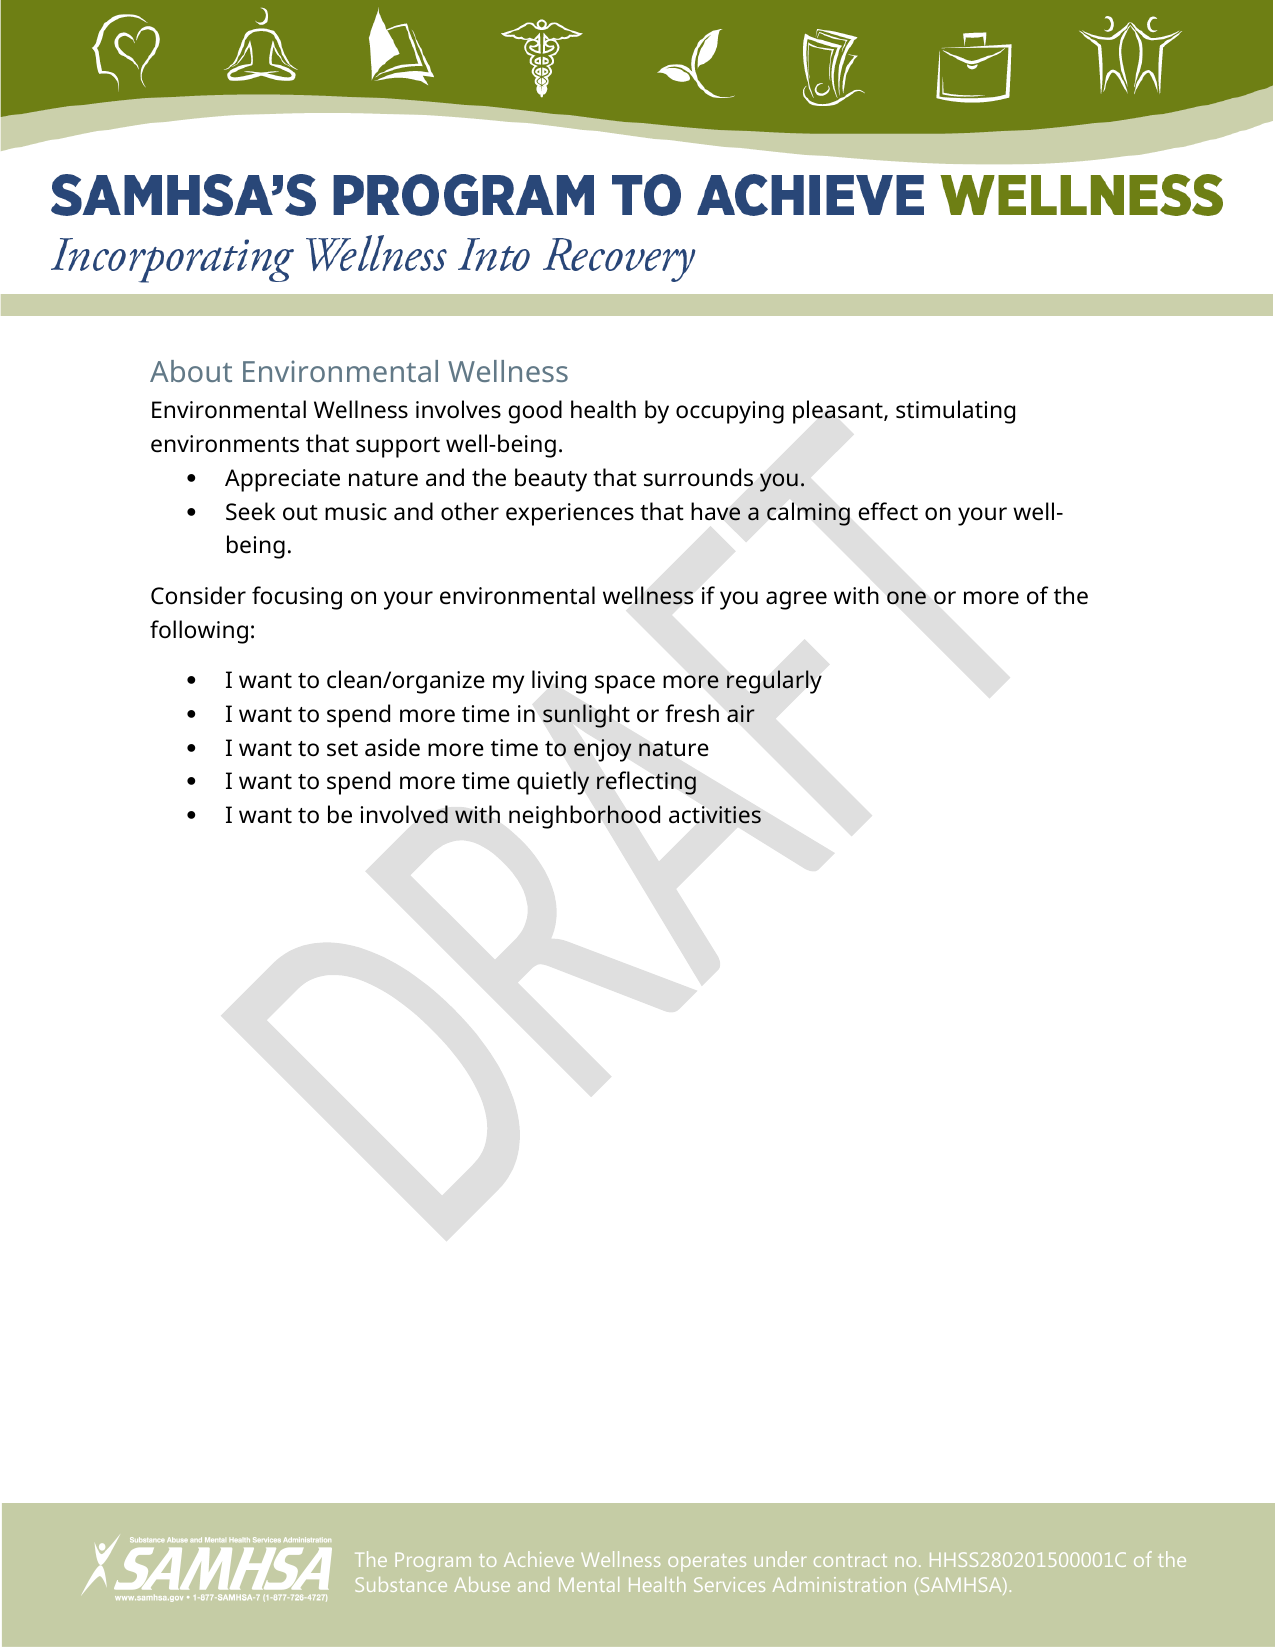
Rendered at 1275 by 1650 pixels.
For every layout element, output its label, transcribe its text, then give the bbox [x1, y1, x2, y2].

text Consider focusing on your environmental wellness if you agree with one or more of the following: [150, 500, 1125, 565]
text Environmental Wellness involves good health by occupying pleasant, stimulating environments that support well-being. [150, 315, 1125, 380]
list Seek out music and other experiences that have a calming effect on your well-being. [187, 416, 1125, 481]
subtitle About Environmental Wellness [150, 265, 1125, 312]
list I want to spend more time in sunlight or fresh air [187, 618, 1125, 649]
picture [0, 0, 1273, 265]
list I want to spend more time quietly reflecting [187, 686, 1125, 717]
list Appreciate nature and the beauty that surrounds you. [187, 382, 1125, 414]
list I want to clean/organize my living space more regularly [187, 584, 1125, 616]
list I want to set aside more time to enjoy nature [187, 652, 1125, 683]
picture [1, 1503, 1275, 1647]
list I want to be involved with neighborhood activities [187, 719, 1125, 751]
